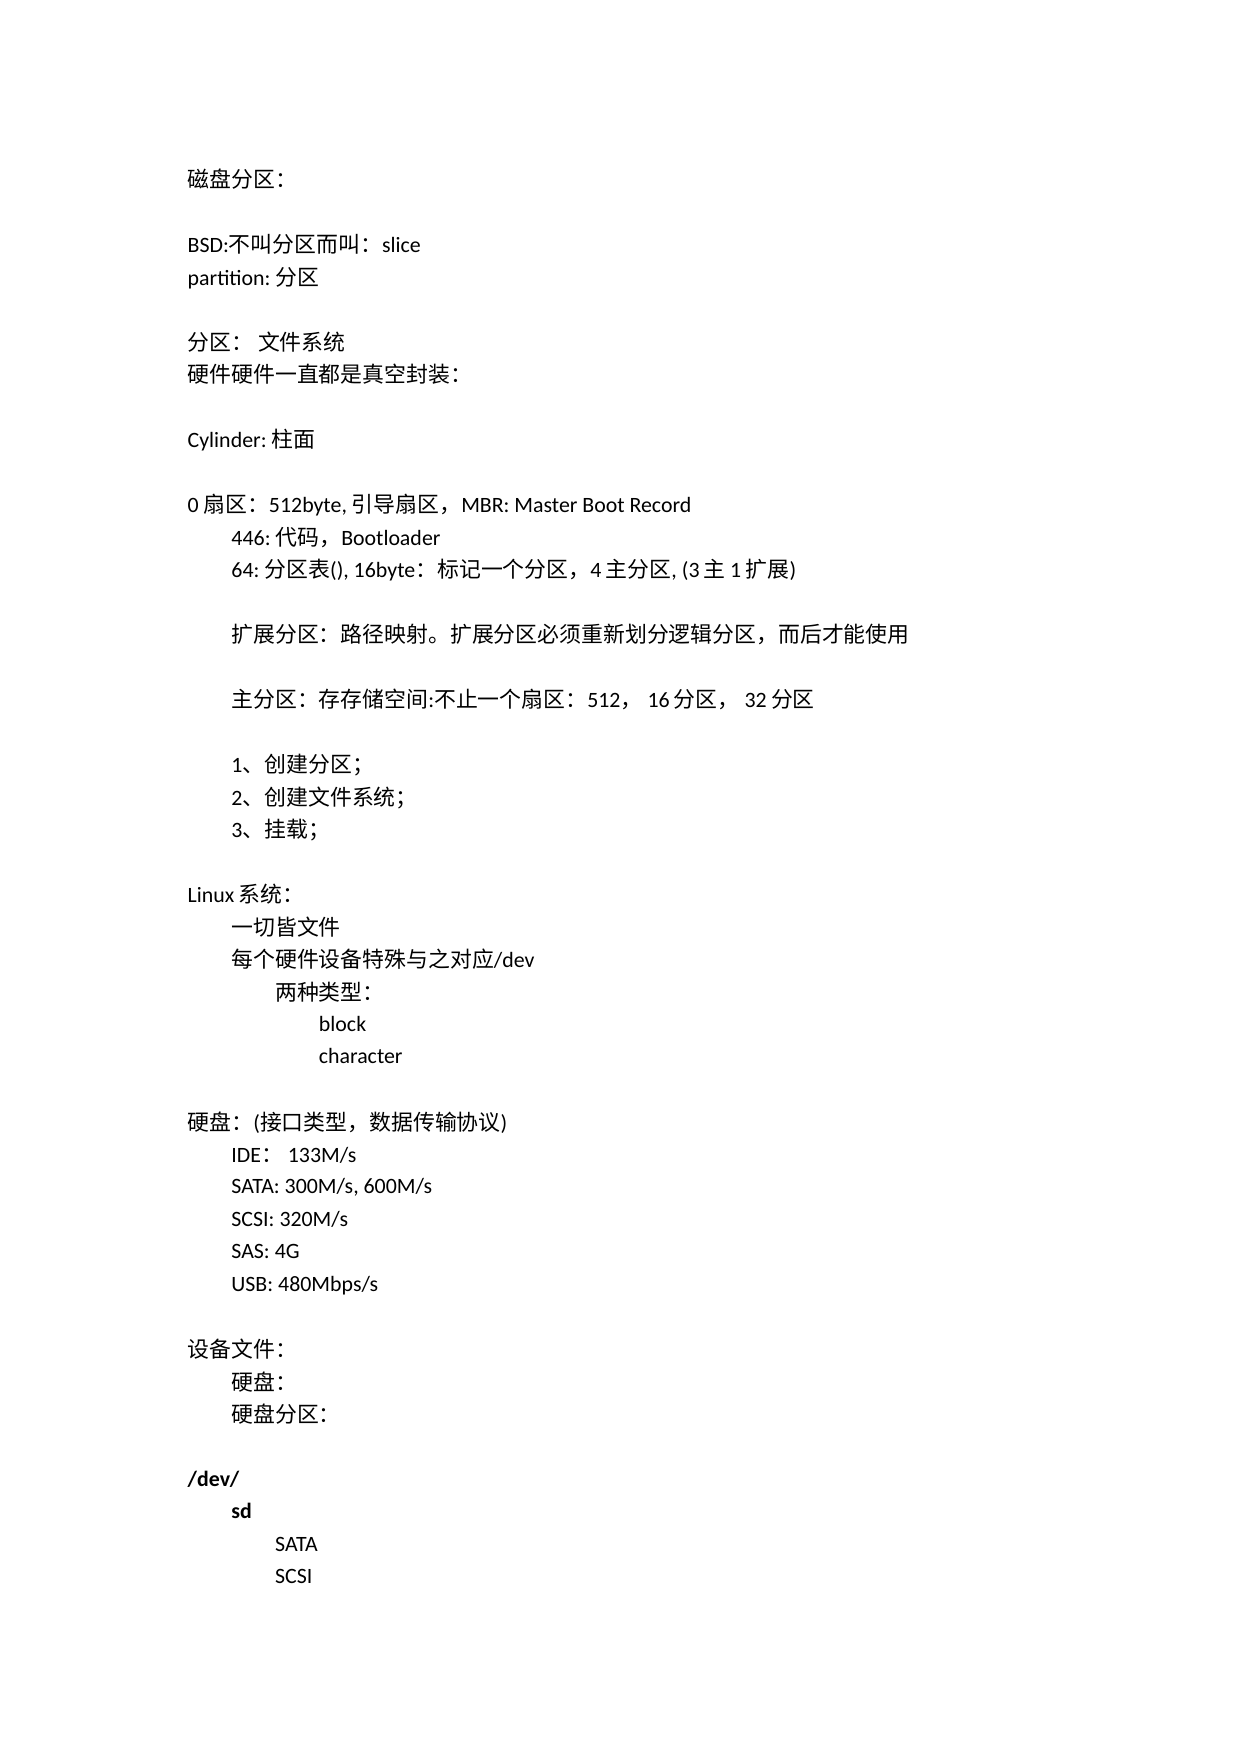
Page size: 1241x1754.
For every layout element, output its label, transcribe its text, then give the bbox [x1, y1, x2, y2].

text IDE： 133M/s [187, 1137, 1053, 1169]
text 3、挂载； [187, 812, 1053, 844]
text 硬盘分区： [187, 1397, 1053, 1429]
text 磁盘分区： [187, 162, 1053, 194]
text 每个硬件设备特殊与之对应/dev [187, 942, 1053, 974]
text 1、创建分区； [187, 747, 1053, 779]
text 主分区：存存储空间:不止一个扇区：512， 16分区， 32分区 [187, 682, 1053, 714]
text 分区： 文件系统 [187, 324, 1053, 357]
text 两种类型： [187, 974, 1053, 1007]
text SCSI [187, 1559, 1053, 1592]
text 一切皆文件 [187, 909, 1053, 942]
text /dev/ [187, 1462, 1053, 1494]
text 0扇区：512byte, 引导扇区，MBR: Master Boot Record [187, 487, 1053, 519]
text Cylinder: 柱面 [187, 422, 1053, 454]
text SATA: 300M/s, 600M/s [187, 1169, 1053, 1202]
text sd [187, 1494, 1053, 1527]
text USB: 480Mbps/s [187, 1267, 1053, 1299]
text 2、创建文件系统； [187, 779, 1053, 812]
text 设备文件： [187, 1332, 1053, 1364]
text SAS: 4G [187, 1234, 1053, 1267]
text character [187, 1039, 1053, 1072]
text 64: 分区表(), 16byte：标记一个分区，4主分区, (3主1扩展) [187, 552, 1053, 584]
text partition: 分区 [187, 259, 1053, 292]
text SCSI: 320M/s [187, 1202, 1053, 1234]
text Linux系统： [187, 877, 1053, 909]
text BSD:不叫分区而叫：slice [187, 227, 1053, 259]
text block [187, 1007, 1053, 1039]
text SATA [187, 1527, 1053, 1559]
text 446: 代码，Bootloader [187, 519, 1053, 552]
text 硬盘：(接口类型，数据传输协议) [187, 1104, 1053, 1137]
text 硬件硬件一直都是真空封装： [187, 357, 1053, 389]
text 硬盘： [187, 1364, 1053, 1397]
text 扩展分区：路径映射。扩展分区必须重新划分逻辑分区，而后才能使用 [187, 617, 1053, 649]
